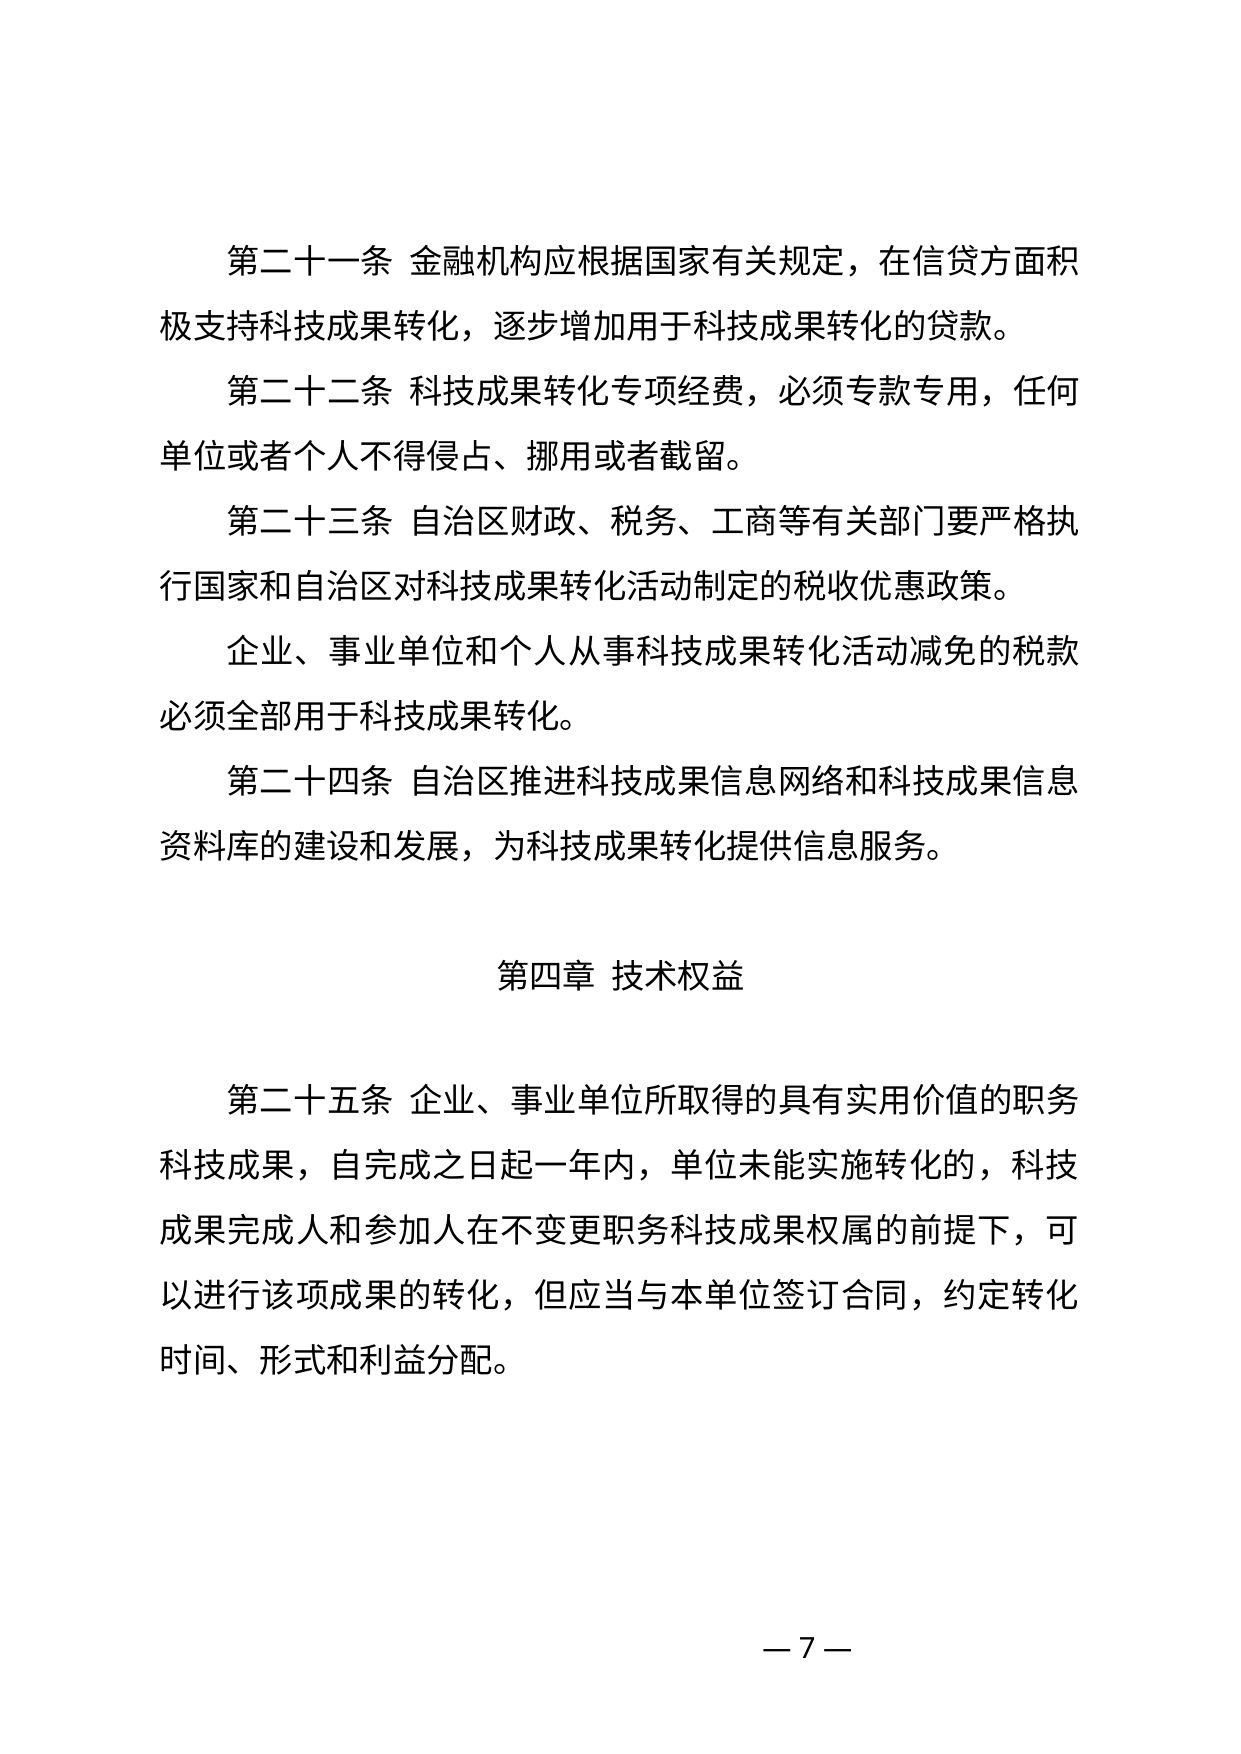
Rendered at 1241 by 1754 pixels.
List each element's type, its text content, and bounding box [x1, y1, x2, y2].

text 企业、事业单位和个人从事科技成果转化活动减免的税款必须全部用于科技成果转化。 [159, 617, 1081, 747]
text 第二十三条 自治区财政、税务、工商等有关部门要严格执行国家和自治区对科技成果转化活动制定的税收优惠政策。 [159, 487, 1081, 617]
text 第四章 技术权益 [159, 942, 1081, 1000]
text 第二十一条 金融机构应根据国家有关规定，在信贷方面积极支持科技成果转化，逐步增加用于科技成果转化的贷款。 [159, 227, 1081, 357]
text 第二十二条 科技成果转化专项经费，必须专款专用，任何单位或者个人不得侵占、挪用或者截留。 [159, 357, 1081, 487]
text 第二十四条 自治区推进科技成果信息网络和科技成果信息资料库的建设和发展，为科技成果转化提供信息服务。 [159, 747, 1081, 877]
text 第二十五条 企业、事业单位所取得的具有实用价值的职务科技成果，自完成之日起一年内，单位未能实施转化的，科技成果完成人和参加人在不变更职务科技成果权属的前提下，可以进行该项成果的转化，但应当与本单位签订合同，约定转化时间、形式和利益分配。 [159, 1065, 1081, 1390]
